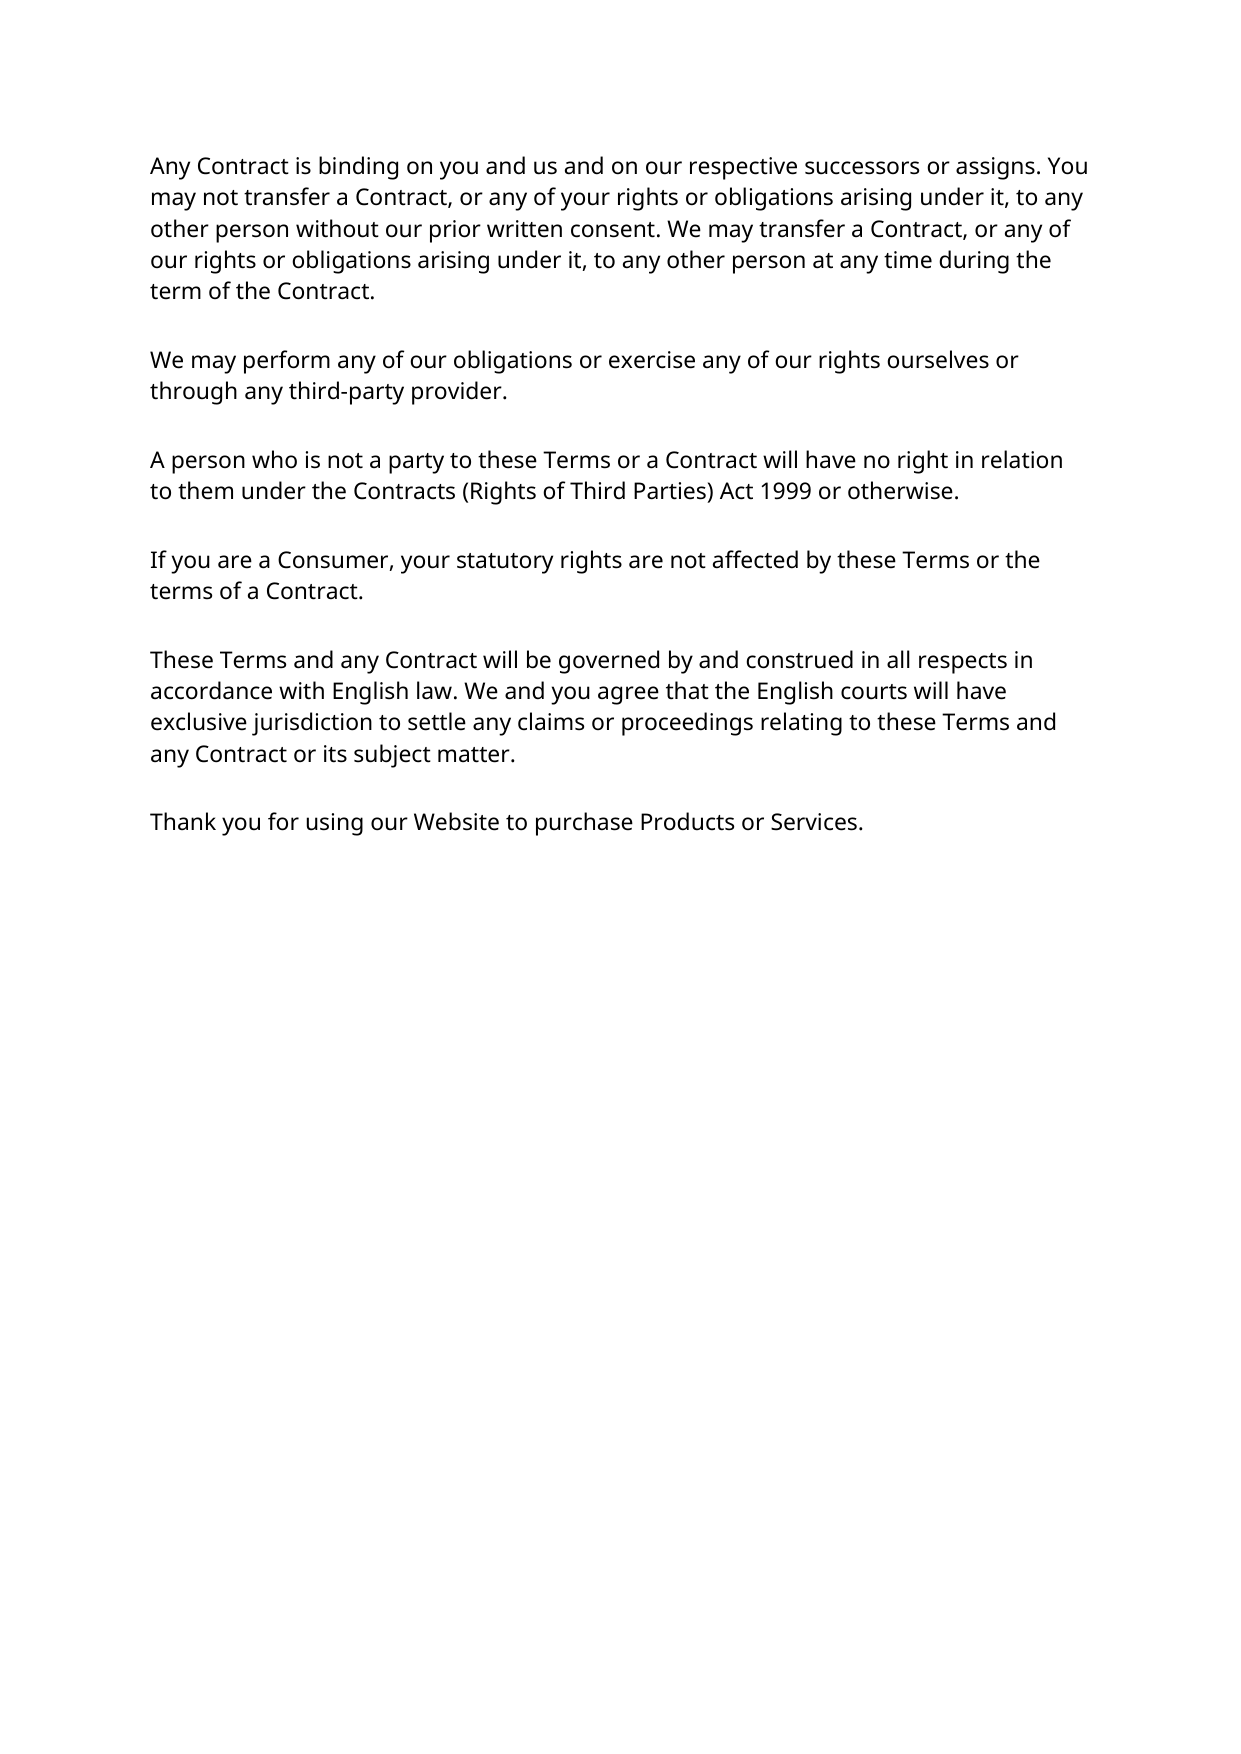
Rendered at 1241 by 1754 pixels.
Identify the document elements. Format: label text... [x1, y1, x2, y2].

text If you are a Consumer, your statutory rights are not affected by these Terms or the terms of a Contract. [150, 544, 1090, 606]
text These Terms and any Contract will be governed by and construed in all respects in accordance with English law. We and you agree that the English courts will have exclusive jurisdiction to settle any claims or proceedings relating to these Terms and any Contract or its subject matter. [150, 644, 1090, 769]
text Thank you for using our Website to purchase Products or Services. [150, 806, 1090, 837]
text Any Contract is binding on you and us and on our respective successors or assigns. You may not transfer a Contract, or any of your rights or obligations arising under it, to any other person without our prior written consent. We may transfer a Contract, or any of our rights or obligations arising under it, to any other person at any time during the term of the Contract. [150, 150, 1090, 306]
text A person who is not a party to these Terms or a Contract will have no right in relation to them under the Contracts (Rights of Third Parties) Act 1999 or otherwise. [150, 444, 1090, 506]
text We may perform any of our obligations or exercise any of our rights ourselves or through any third-party provider. [150, 344, 1090, 406]
